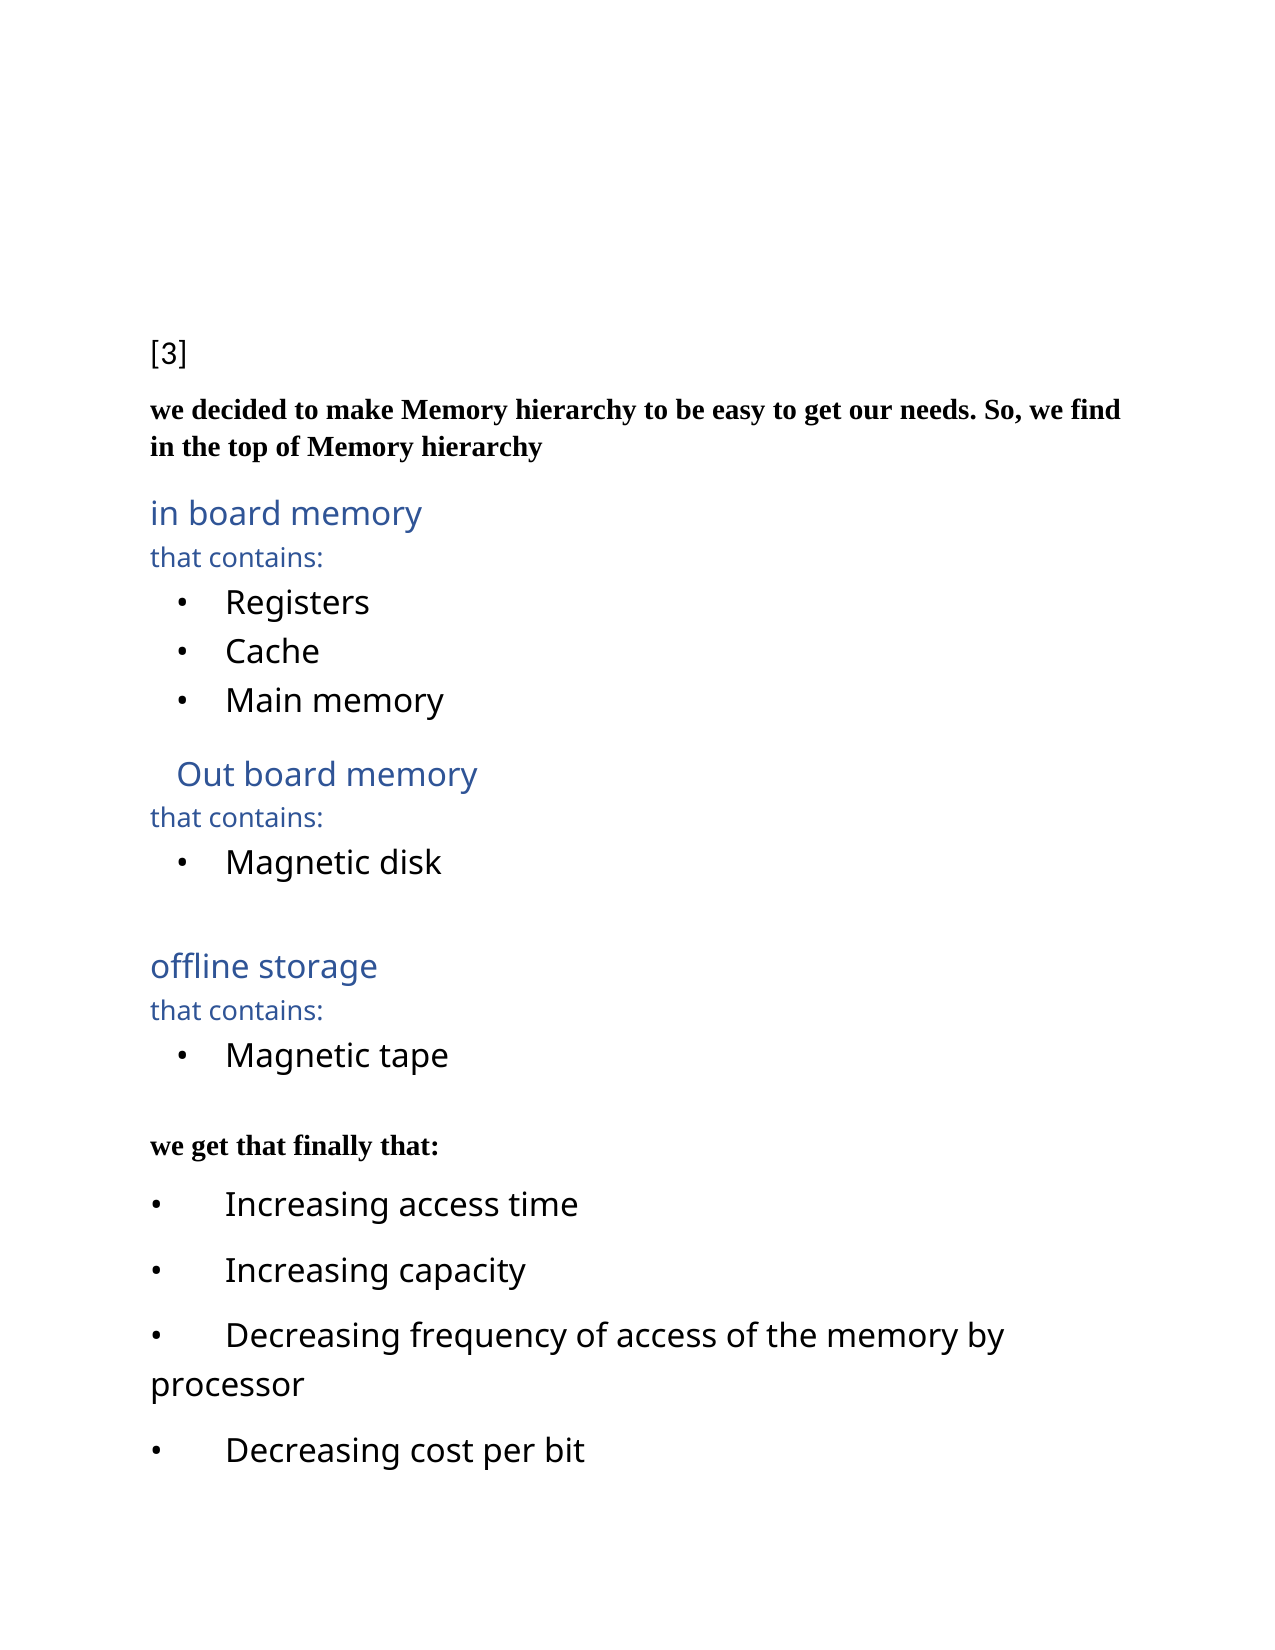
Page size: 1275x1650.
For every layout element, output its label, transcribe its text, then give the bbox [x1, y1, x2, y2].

text • Increasing access time [150, 1181, 1125, 1226]
subtitle Out board memory that contains: • Magnetic disk [150, 750, 1125, 884]
subtitle offline storage that contains: • Magnetic tape [150, 943, 1125, 1077]
text we get that finally that: [150, 1128, 1125, 1161]
subtitle in board memory that contains: • Registers • Cache • Main memory [150, 490, 1125, 722]
text • Decreasing cost per bit [150, 1427, 1125, 1472]
text [3] [150, 332, 1125, 373]
text • Increasing capacity [150, 1246, 1125, 1292]
text • Decreasing frequency of access of the memory by processor [150, 1312, 1125, 1406]
text we decided to make Memory hierarchy to be easy to get our needs. So, we find in the top of Memory hierarchy [150, 392, 1125, 462]
